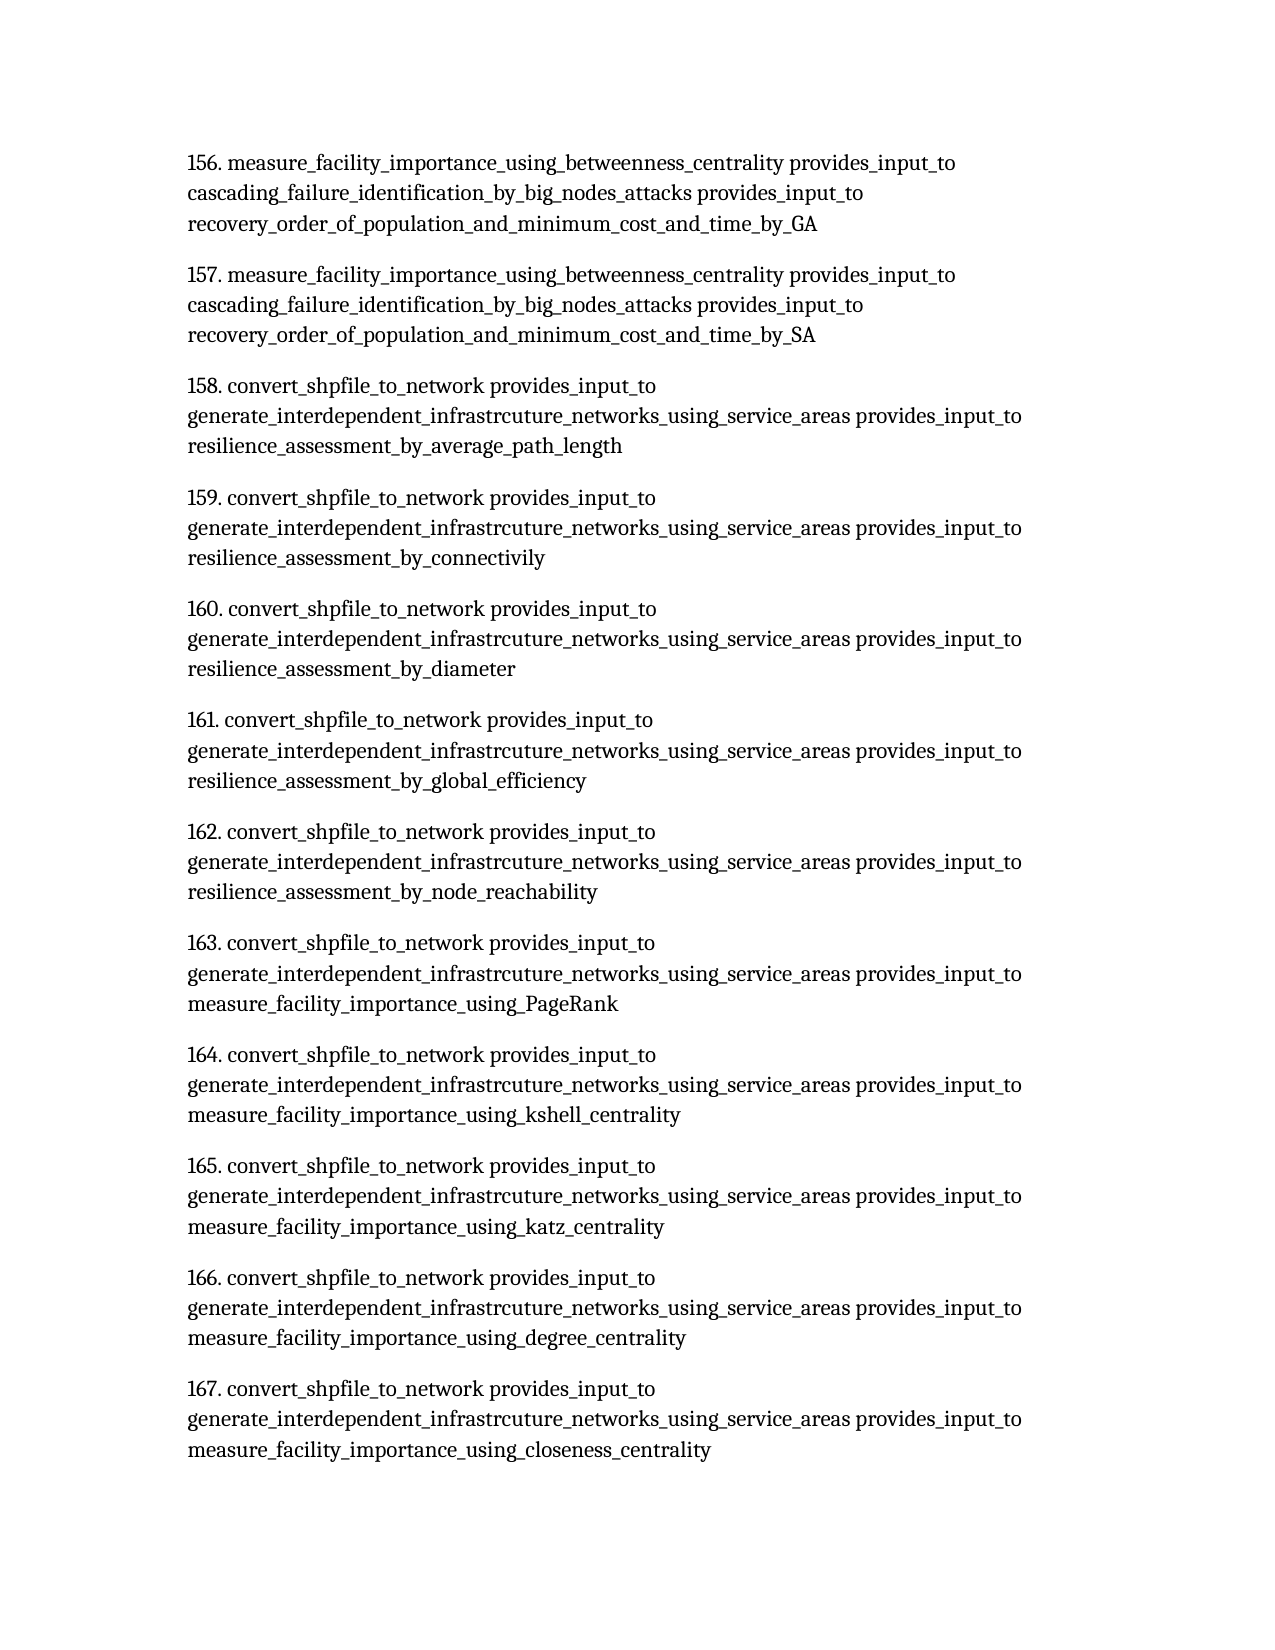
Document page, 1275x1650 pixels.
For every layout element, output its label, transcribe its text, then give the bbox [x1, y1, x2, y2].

text 158. convert_shpfile_to_network provides_input_to generate_interdependent_infrastrcuture_networks_using_service_areas provides_input_to resilience_assessment_by_average_path_length [187, 373, 1087, 460]
text 159. convert_shpfile_to_network provides_input_to generate_interdependent_infrastrcuture_networks_using_service_areas provides_input_to resilience_assessment_by_connectivily [187, 484, 1087, 571]
text 165. convert_shpfile_to_network provides_input_to generate_interdependent_infrastrcuture_networks_using_service_areas provides_input_to measure_facility_importance_using_katz_centrality [187, 1153, 1087, 1240]
text 157. measure_facility_importance_using_betweenness_centrality provides_input_to cascading_failure_identification_by_big_nodes_attacks provides_input_to recovery_order_of_population_and_minimum_cost_and_time_by_SA [187, 261, 1087, 348]
text 162. convert_shpfile_to_network provides_input_to generate_interdependent_infrastrcuture_networks_using_service_areas provides_input_to resilience_assessment_by_node_reachability [187, 819, 1087, 906]
text 167. convert_shpfile_to_network provides_input_to generate_interdependent_infrastrcuture_networks_using_service_areas provides_input_to measure_facility_importance_using_closeness_centrality [187, 1376, 1087, 1463]
text 161. convert_shpfile_to_network provides_input_to generate_interdependent_infrastrcuture_networks_using_service_areas provides_input_to resilience_assessment_by_global_efficiency [187, 707, 1087, 794]
text 160. convert_shpfile_to_network provides_input_to generate_interdependent_infrastrcuture_networks_using_service_areas provides_input_to resilience_assessment_by_diameter [187, 596, 1087, 683]
text 156. measure_facility_importance_using_betweenness_centrality provides_input_to cascading_failure_identification_by_big_nodes_attacks provides_input_to recovery_order_of_population_and_minimum_cost_and_time_by_GA [187, 150, 1087, 237]
text 164. convert_shpfile_to_network provides_input_to generate_interdependent_infrastrcuture_networks_using_service_areas provides_input_to measure_facility_importance_using_kshell_centrality [187, 1042, 1087, 1128]
text 163. convert_shpfile_to_network provides_input_to generate_interdependent_infrastrcuture_networks_using_service_areas provides_input_to measure_facility_importance_using_PageRank [187, 930, 1087, 1017]
text 166. convert_shpfile_to_network provides_input_to generate_interdependent_infrastrcuture_networks_using_service_areas provides_input_to measure_facility_importance_using_degree_centrality [187, 1264, 1087, 1351]
